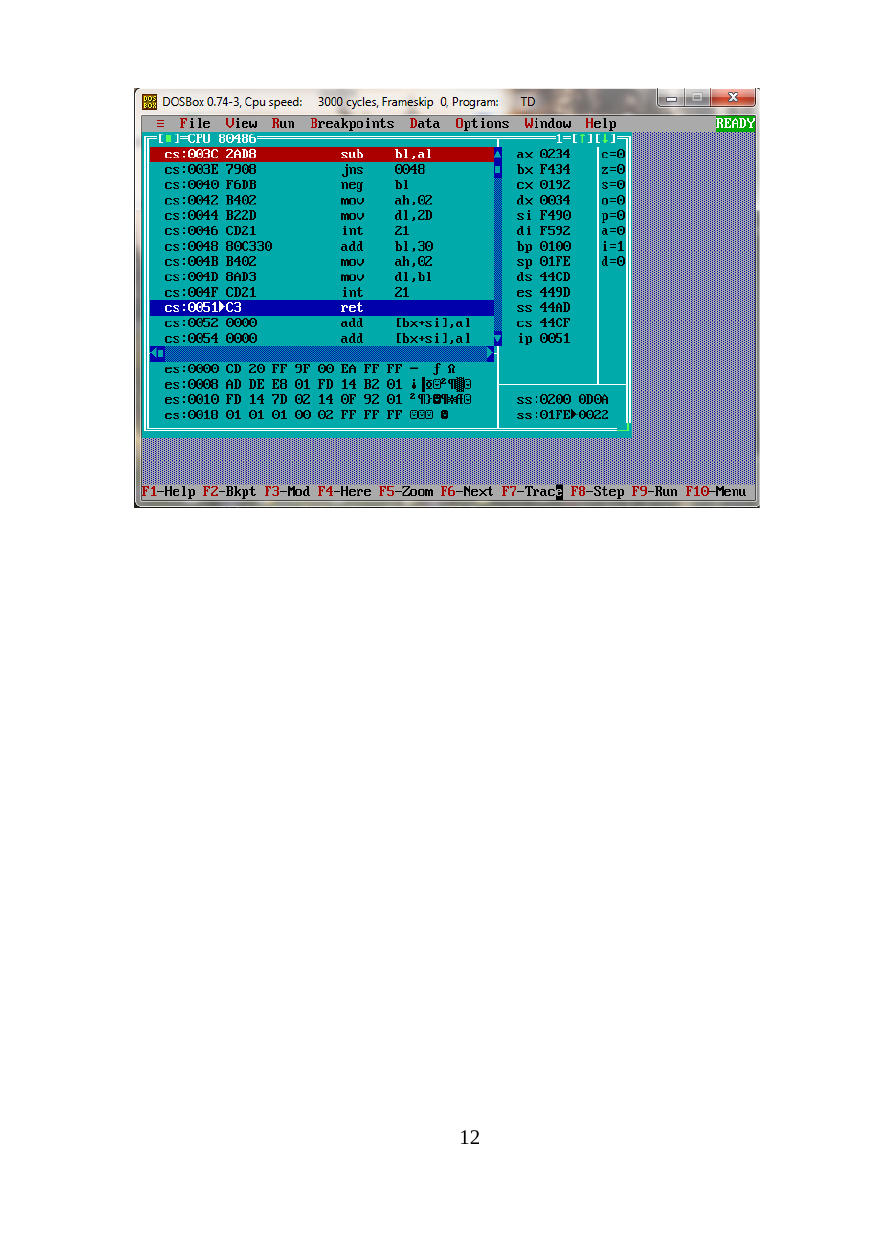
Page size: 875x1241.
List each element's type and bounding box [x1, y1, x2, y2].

picture [134, 88, 760, 508]
